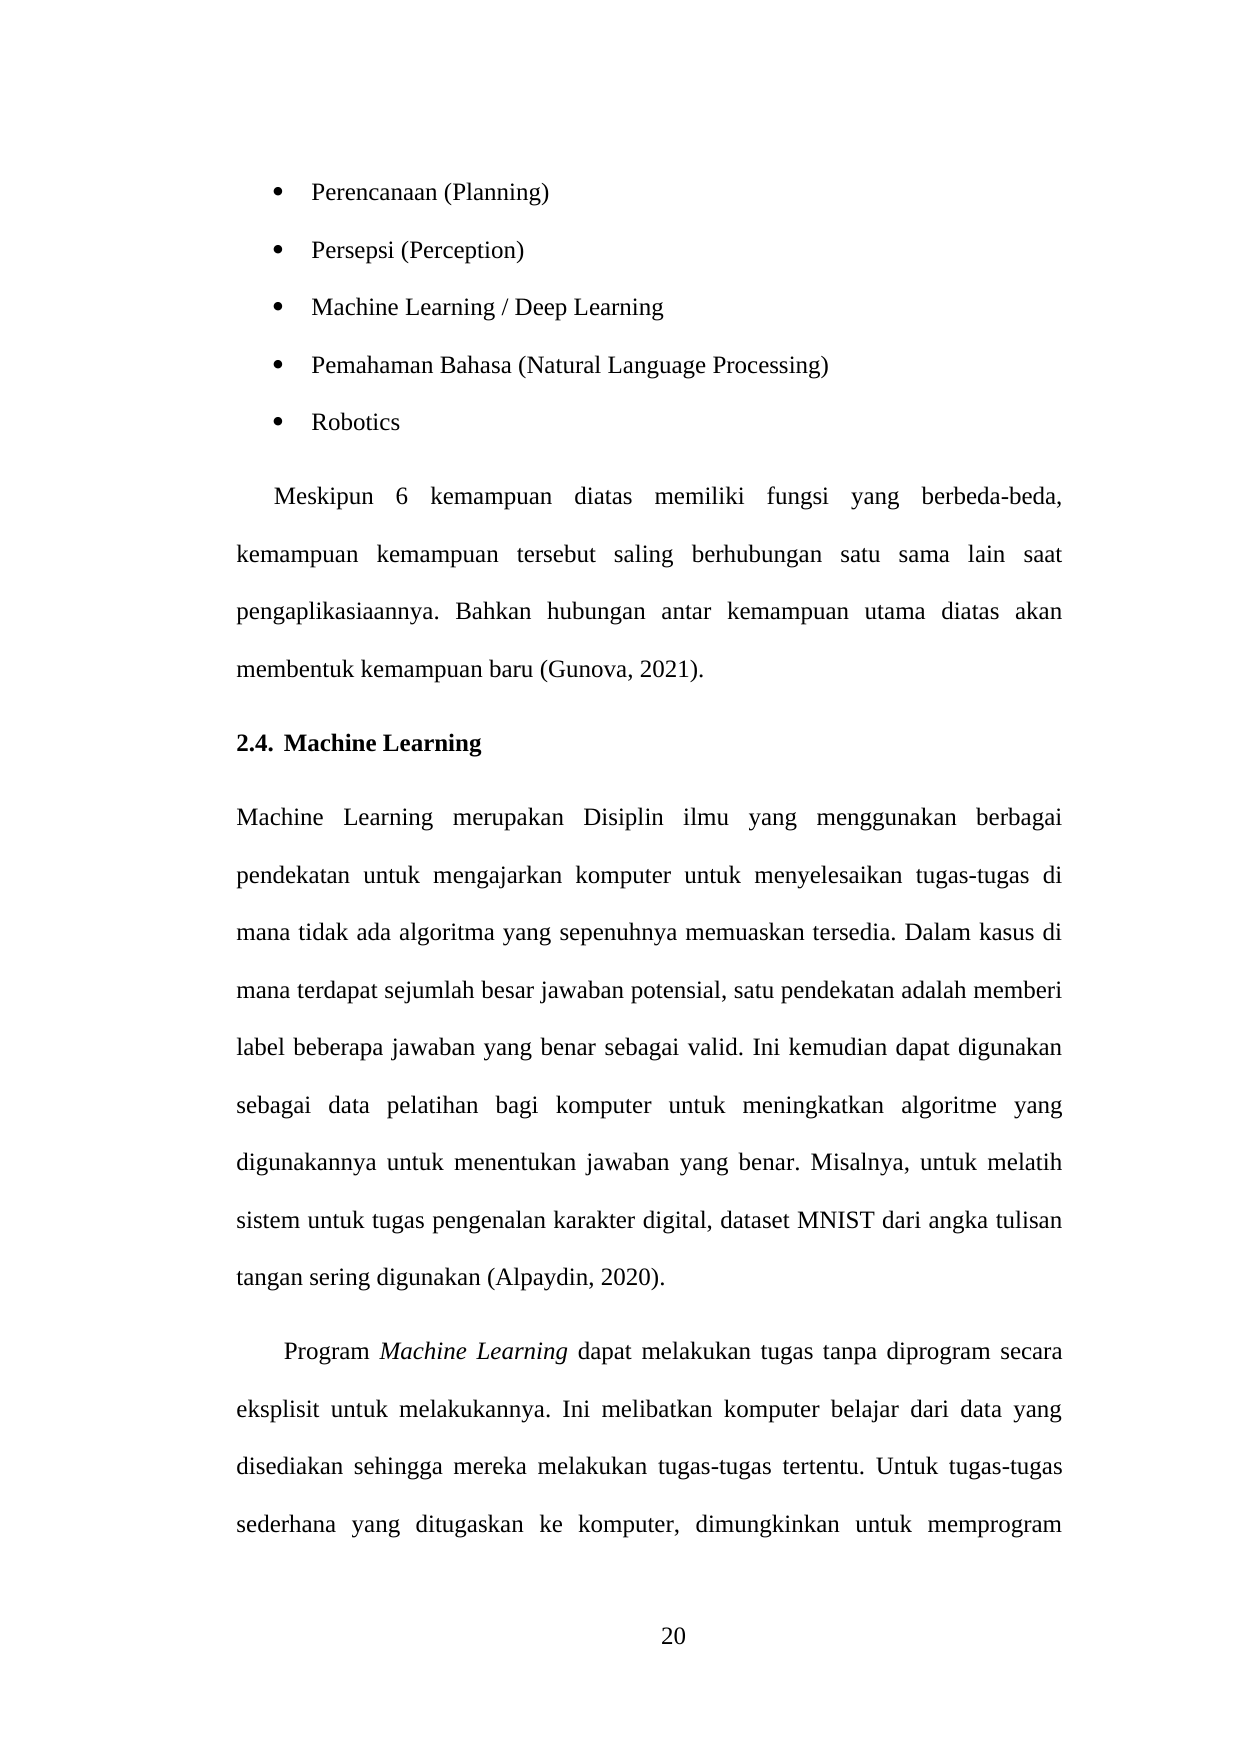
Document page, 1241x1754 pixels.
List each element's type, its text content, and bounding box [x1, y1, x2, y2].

text Machine Learning merupakan Disiplin ilmu yang menggunakan berbagai pendekatan untuk mengajarkan komputer untuk menyelesaikan tugas-tugas di mana tidak ada algoritma yang sepenuhnya memuaskan tersedia. Dalam kasus di mana terdapat sejumlah besar jawaban potensial, satu pendekatan adalah memberi label beberapa jawaban yang benar sebagai valid. Ini kemudian dapat digunakan sebagai data pelatihan bagi komputer untuk meningkatkan algoritme yang digunakannya untuk menentukan jawaban yang benar. Misalnya, untuk melatih sistem untuk tugas pengenalan karakter digital, dataset MNIST dari angka tulisan tangan sering digunakan . [236, 802, 1063, 1291]
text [236, 1336, 1063, 1538]
list Persepsi (Perception) [274, 235, 1063, 263]
text Meskipun 6 kemampuan diatas memiliki fungsi yang berbeda-beda, kemampuan kemampuan tersebut saling berhubungan satu sama lain saat pengaplikasiaannya. Bahkan hubungan antar kemampuan utama diatas akan membentuk kemampuan baru . [236, 481, 1063, 683]
list Pemahaman Bahasa (Natural Language Processing) [274, 350, 1063, 378]
subtitle Machine Learning [236, 728, 1063, 757]
list Machine Learning / Deep Learning [274, 292, 1063, 321]
list Robotics [274, 407, 1063, 436]
list Perencanaan (Planning) [274, 177, 1063, 206]
